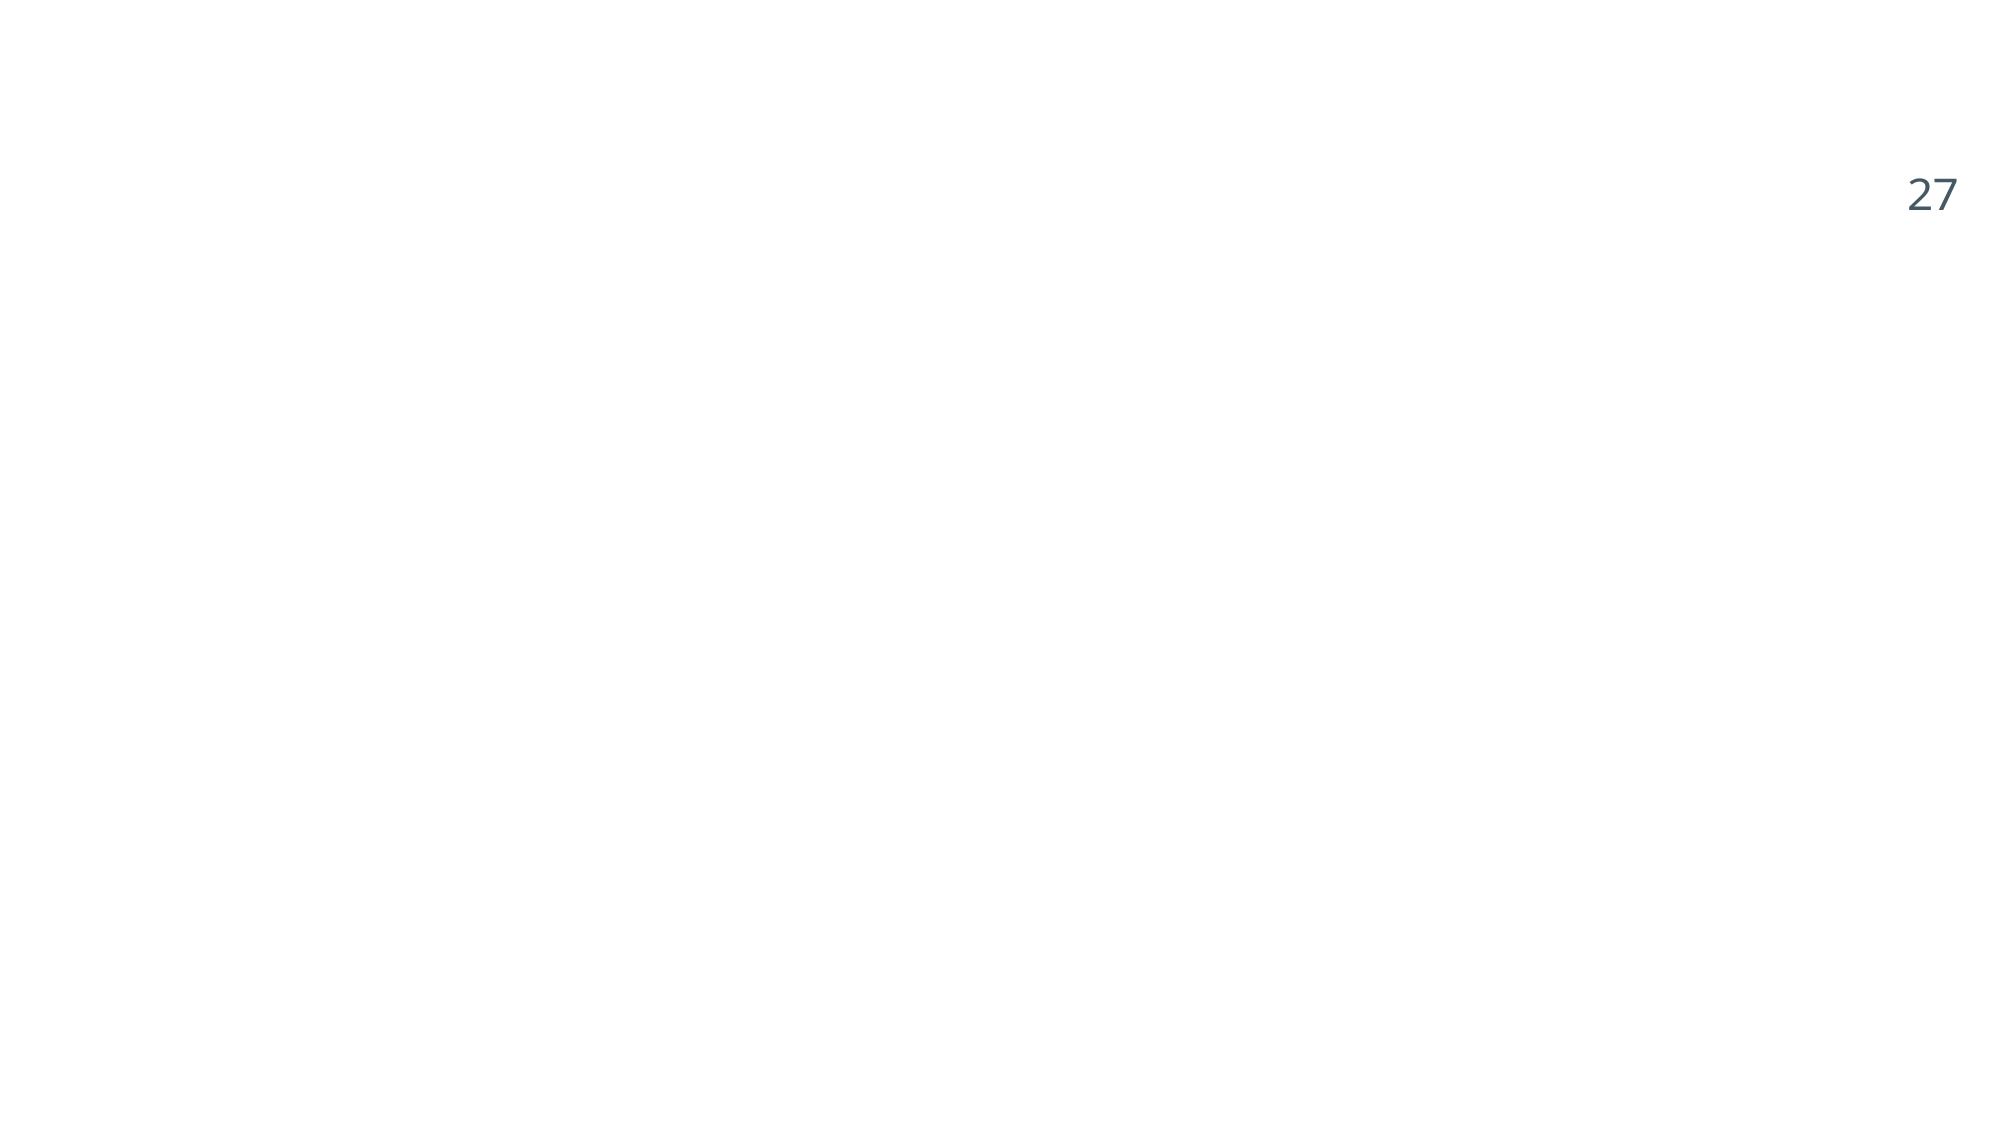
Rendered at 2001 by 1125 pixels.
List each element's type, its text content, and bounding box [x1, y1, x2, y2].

text 27 [103, 164, 1959, 223]
